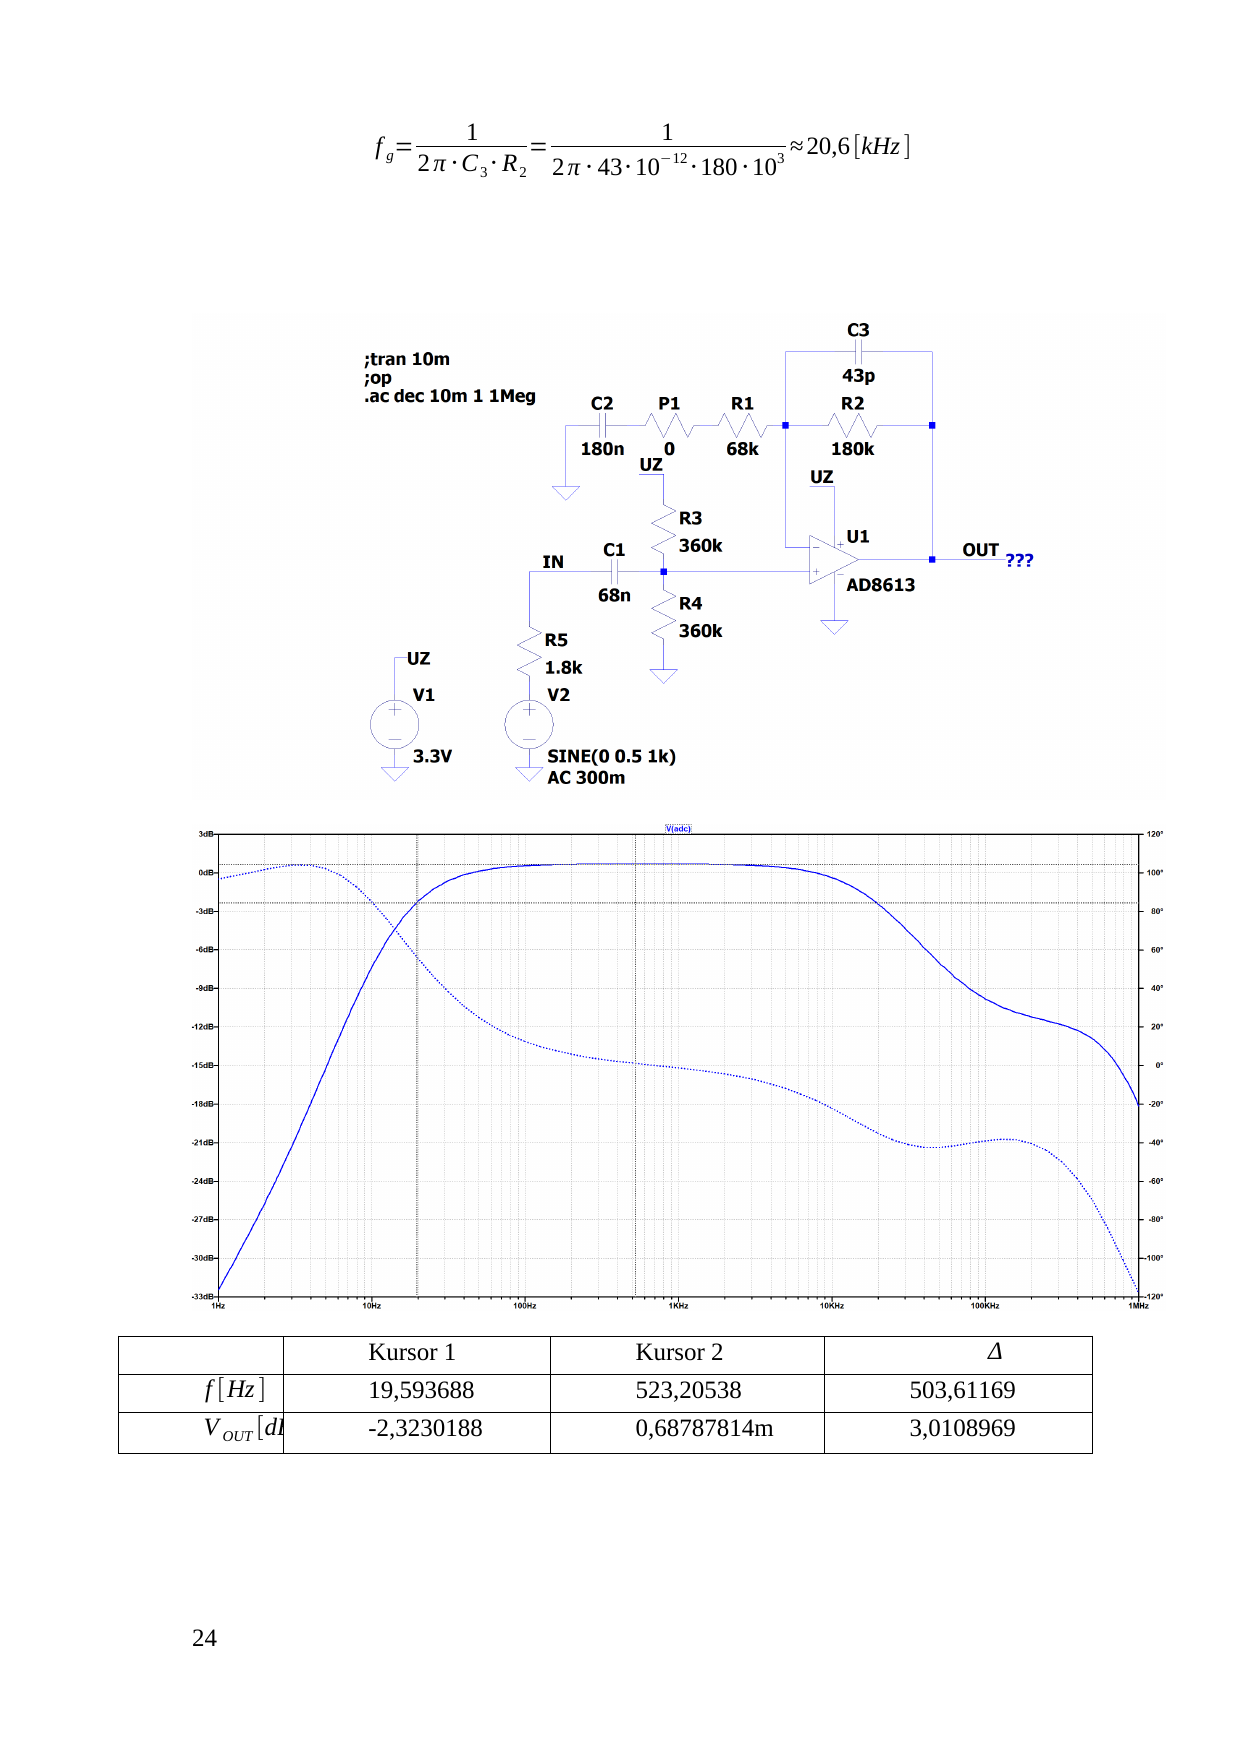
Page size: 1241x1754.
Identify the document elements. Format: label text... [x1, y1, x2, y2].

table_cell 503,61169 [825, 1375, 1092, 1412]
table_cell 0,68787814m [551, 1413, 824, 1453]
table_cell [119, 1413, 283, 1453]
table_header [119, 1337, 283, 1374]
table_header Kursor 2 [551, 1337, 824, 1374]
table_cell 3,0108969 [825, 1413, 1092, 1453]
table_cell 523,20538 [551, 1375, 824, 1412]
table_header [825, 1337, 1092, 1374]
table_header Kursor 1 [284, 1337, 550, 1374]
picture [191, 824, 1167, 1311]
table_cell 19,593688 [284, 1375, 550, 1412]
picture [191, 313, 1167, 800]
table_cell -2,3230188 [284, 1413, 550, 1453]
table_cell [119, 1375, 283, 1412]
